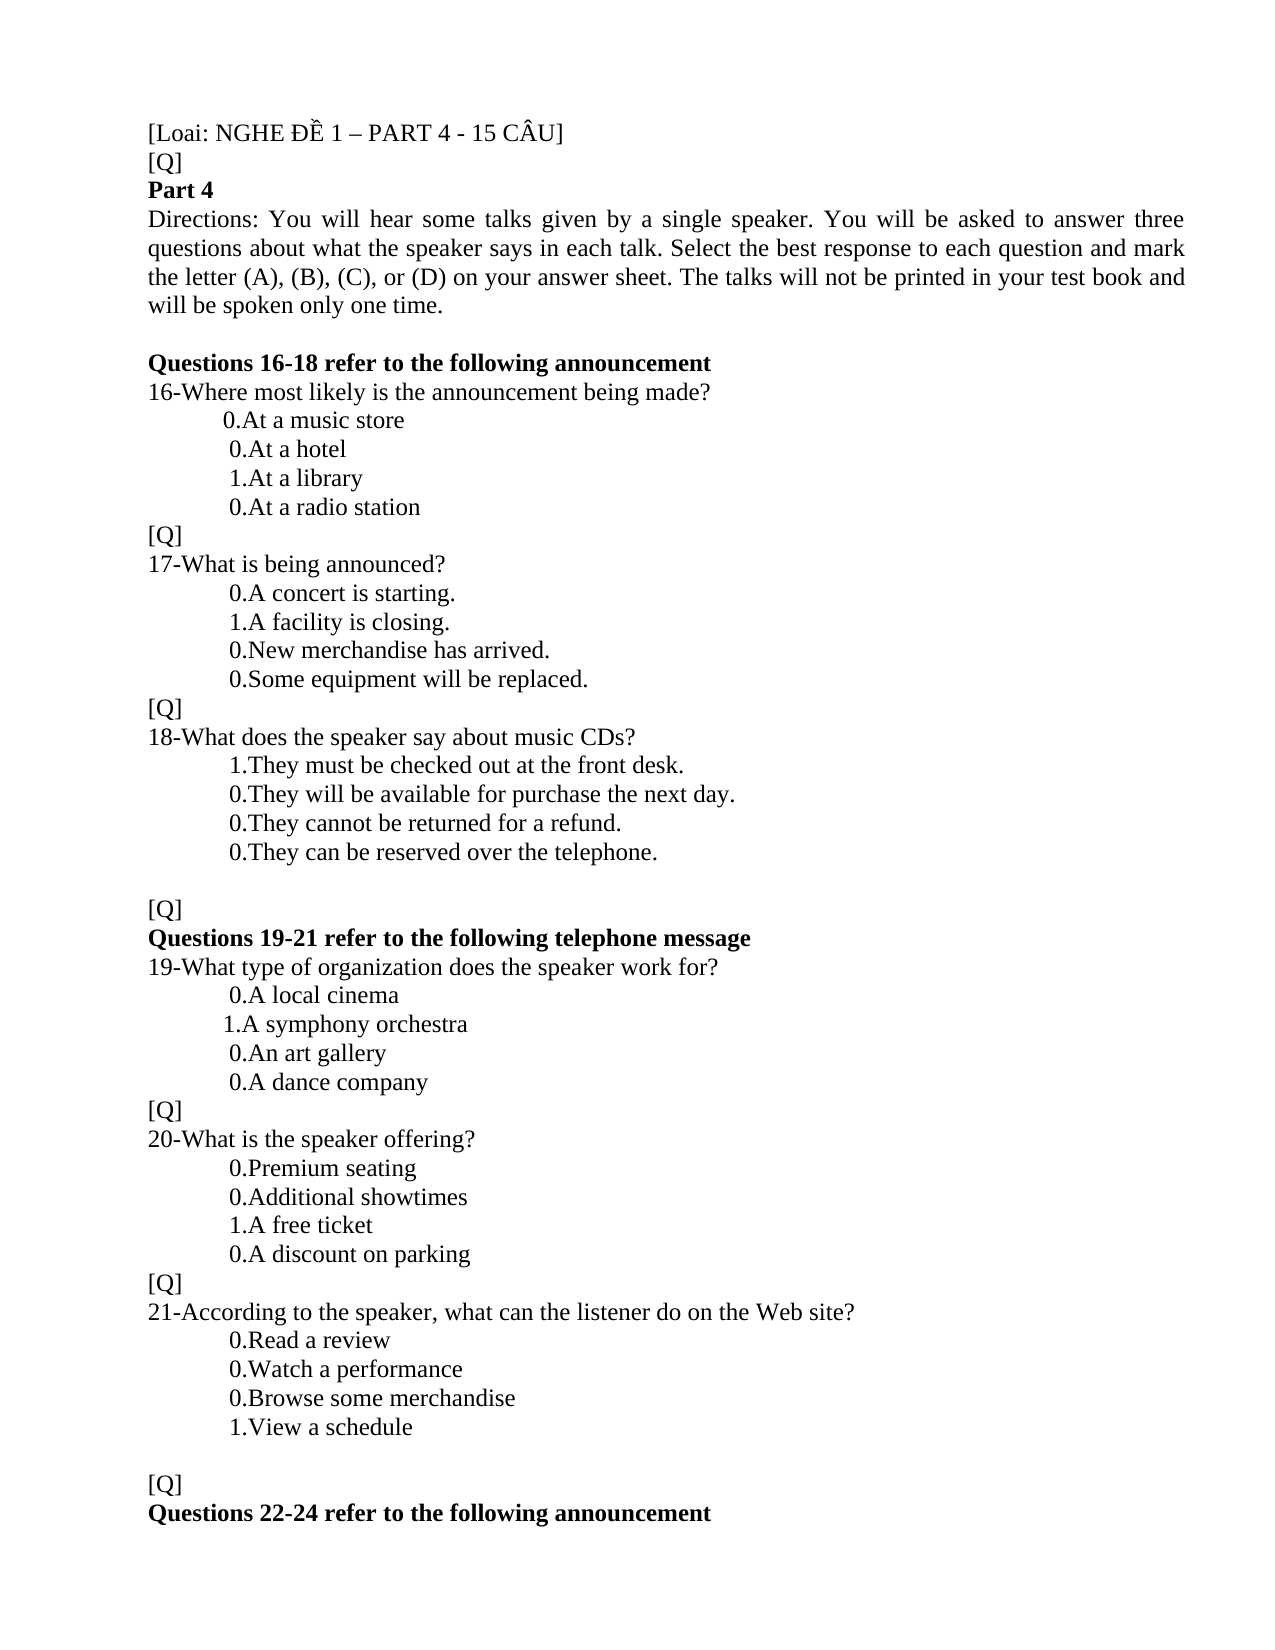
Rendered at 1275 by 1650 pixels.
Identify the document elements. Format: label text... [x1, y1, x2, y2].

text Directions: You will hear some talks given by a single speaker. You will be asked to answer three questions about what the speaker says in each talk. Select the best response to each question and mark the letter (A), (B), (C), or (D) on your answer sheet. The talks will not be printed in your test book and will be spoken only one time. [148, 204, 1186, 319]
text 1.A symphony orchestra [223, 1009, 1186, 1038]
text 0.Browse some merchandise [223, 1383, 1186, 1412]
text 0.At a radio station [223, 492, 1186, 521]
text 0.They can be reserved over the telephone. [223, 837, 1186, 866]
text 0.New merchandise has arrived. [223, 636, 1186, 664]
text 17-What is being announced? [148, 549, 1186, 578]
text [Q] [148, 894, 1186, 923]
text 1.View a schedule [223, 1412, 1186, 1441]
text 20-What is the speaker offering? [148, 1124, 1186, 1153]
text Questions 19-21 refer to the following telephone message [148, 923, 1186, 952]
text 0.Additional showtimes [223, 1182, 1186, 1211]
text 16-Where most likely is the announcement being made? [148, 377, 1186, 406]
text 0.Some equipment will be replaced. [223, 664, 1186, 693]
text Questions 16-18 refer to the following announcement [148, 348, 1186, 377]
text [Q] [148, 521, 1186, 549]
text 18-What does the speaker say about music CDs? [148, 722, 1186, 751]
text 0.At a music store [223, 406, 1186, 434]
text 0.Premium seating [223, 1153, 1186, 1182]
text [Q] [148, 1268, 1186, 1297]
text 21-According to the speaker, what can the listener do on the Web site? [148, 1297, 1186, 1326]
text 19-What type of organization does the speaker work for? [148, 952, 1186, 981]
text 0.A local cinema [223, 981, 1186, 1009]
text 1.A facility is closing. [223, 607, 1186, 636]
text 1.They must be checked out at the front desk. [223, 751, 1186, 779]
text 0.At a hotel [223, 434, 1186, 463]
text 0.Watch a performance [223, 1354, 1186, 1383]
text 0.Read a review [223, 1326, 1186, 1354]
text [Loai: NGHE ĐỀ 1 – PART 4 - 15 CÂU] [148, 118, 1186, 147]
text Part 4 [148, 176, 1186, 204]
text 1.At a library [223, 463, 1186, 492]
text [Q] [148, 147, 1186, 176]
text 0.A dance company [223, 1067, 1186, 1096]
text 1.A free ticket [223, 1211, 1186, 1239]
text Questions 22-24 refer to the following announcement [148, 1498, 1186, 1527]
text [Q] [148, 693, 1186, 722]
text 0.A discount on parking [223, 1239, 1186, 1268]
text [Q] [148, 1469, 1186, 1498]
text 0.They will be available for purchase the next day. [223, 779, 1186, 808]
text 0.An art gallery [223, 1038, 1186, 1067]
text 0.A concert is starting. [223, 578, 1186, 607]
text 0.They cannot be returned for a refund. [223, 808, 1186, 837]
text [Q] [148, 1096, 1186, 1124]
